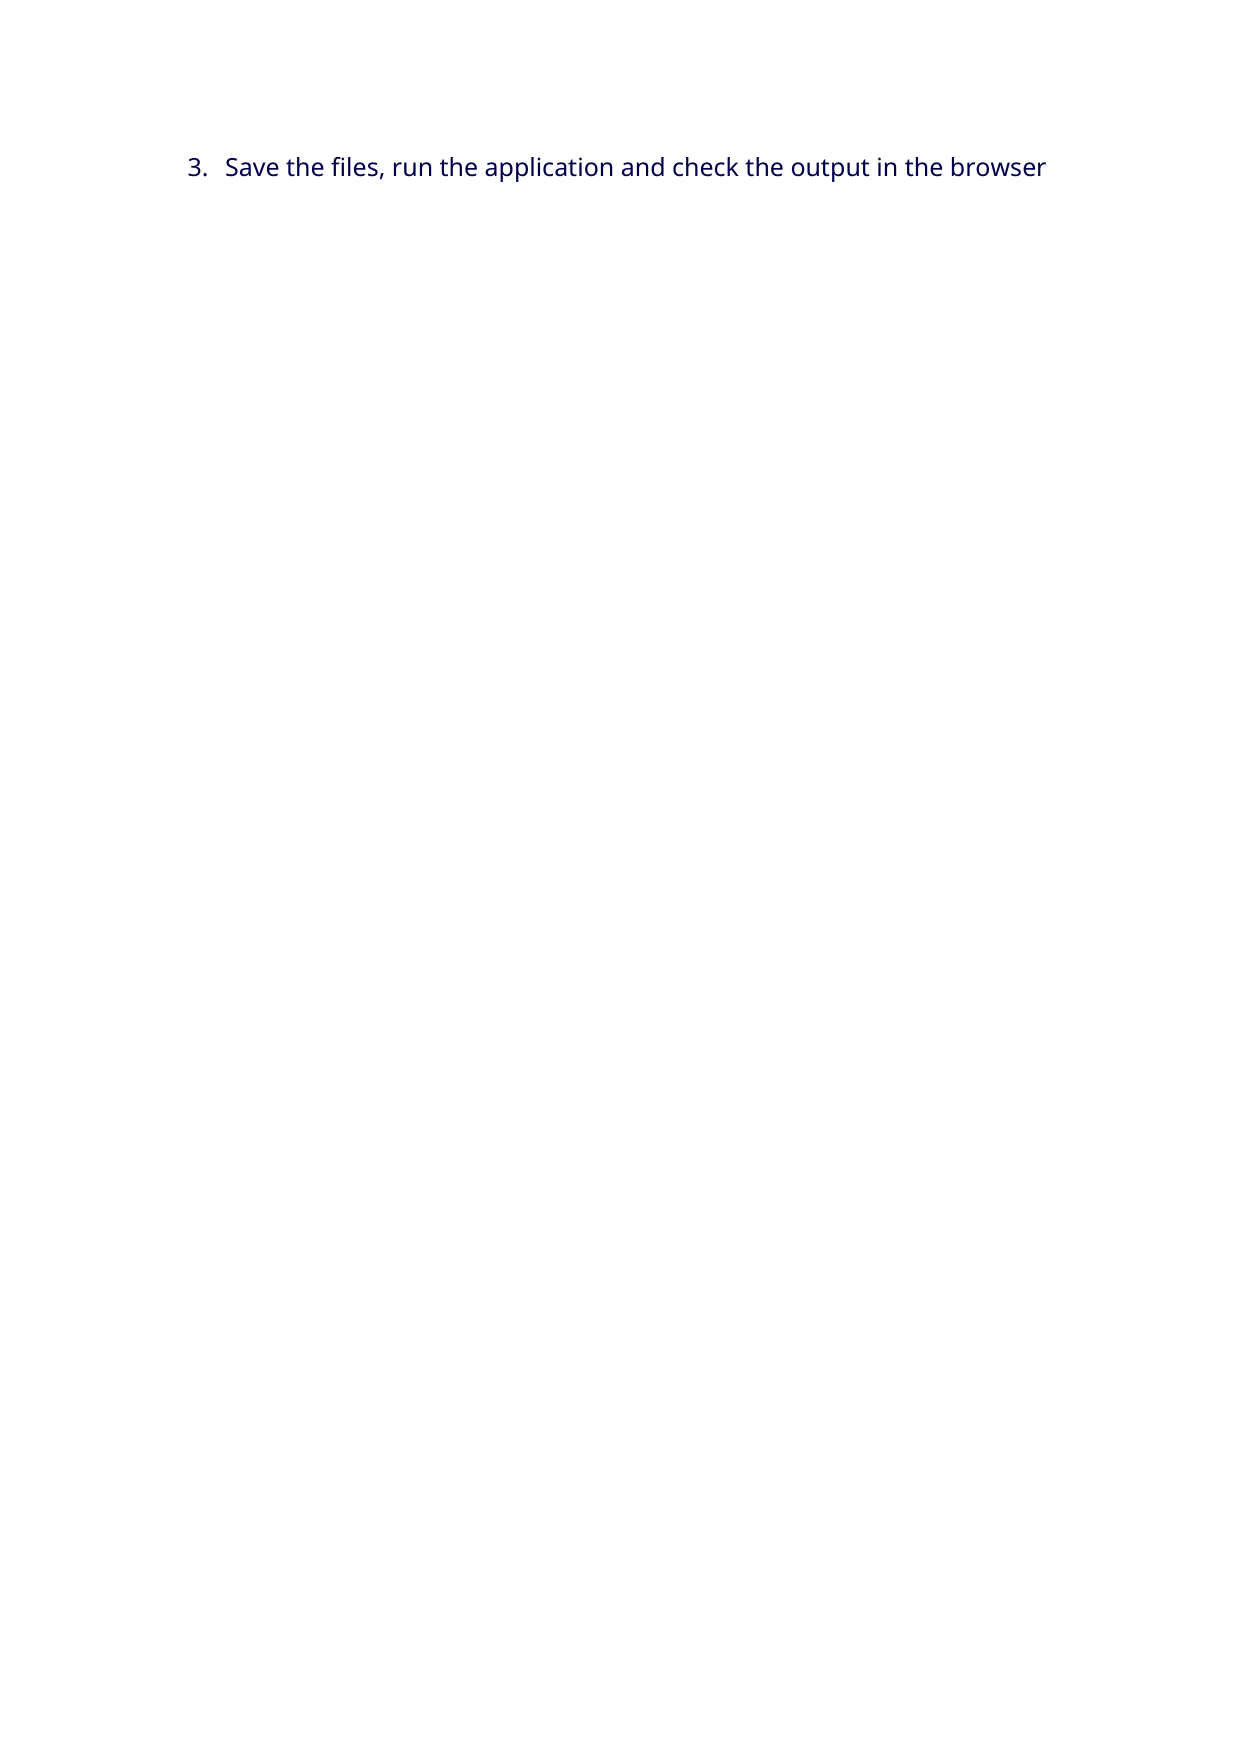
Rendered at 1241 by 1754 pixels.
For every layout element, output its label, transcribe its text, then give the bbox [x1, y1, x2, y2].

list Save the files, run the application and check the output in the browser [187, 150, 1090, 184]
